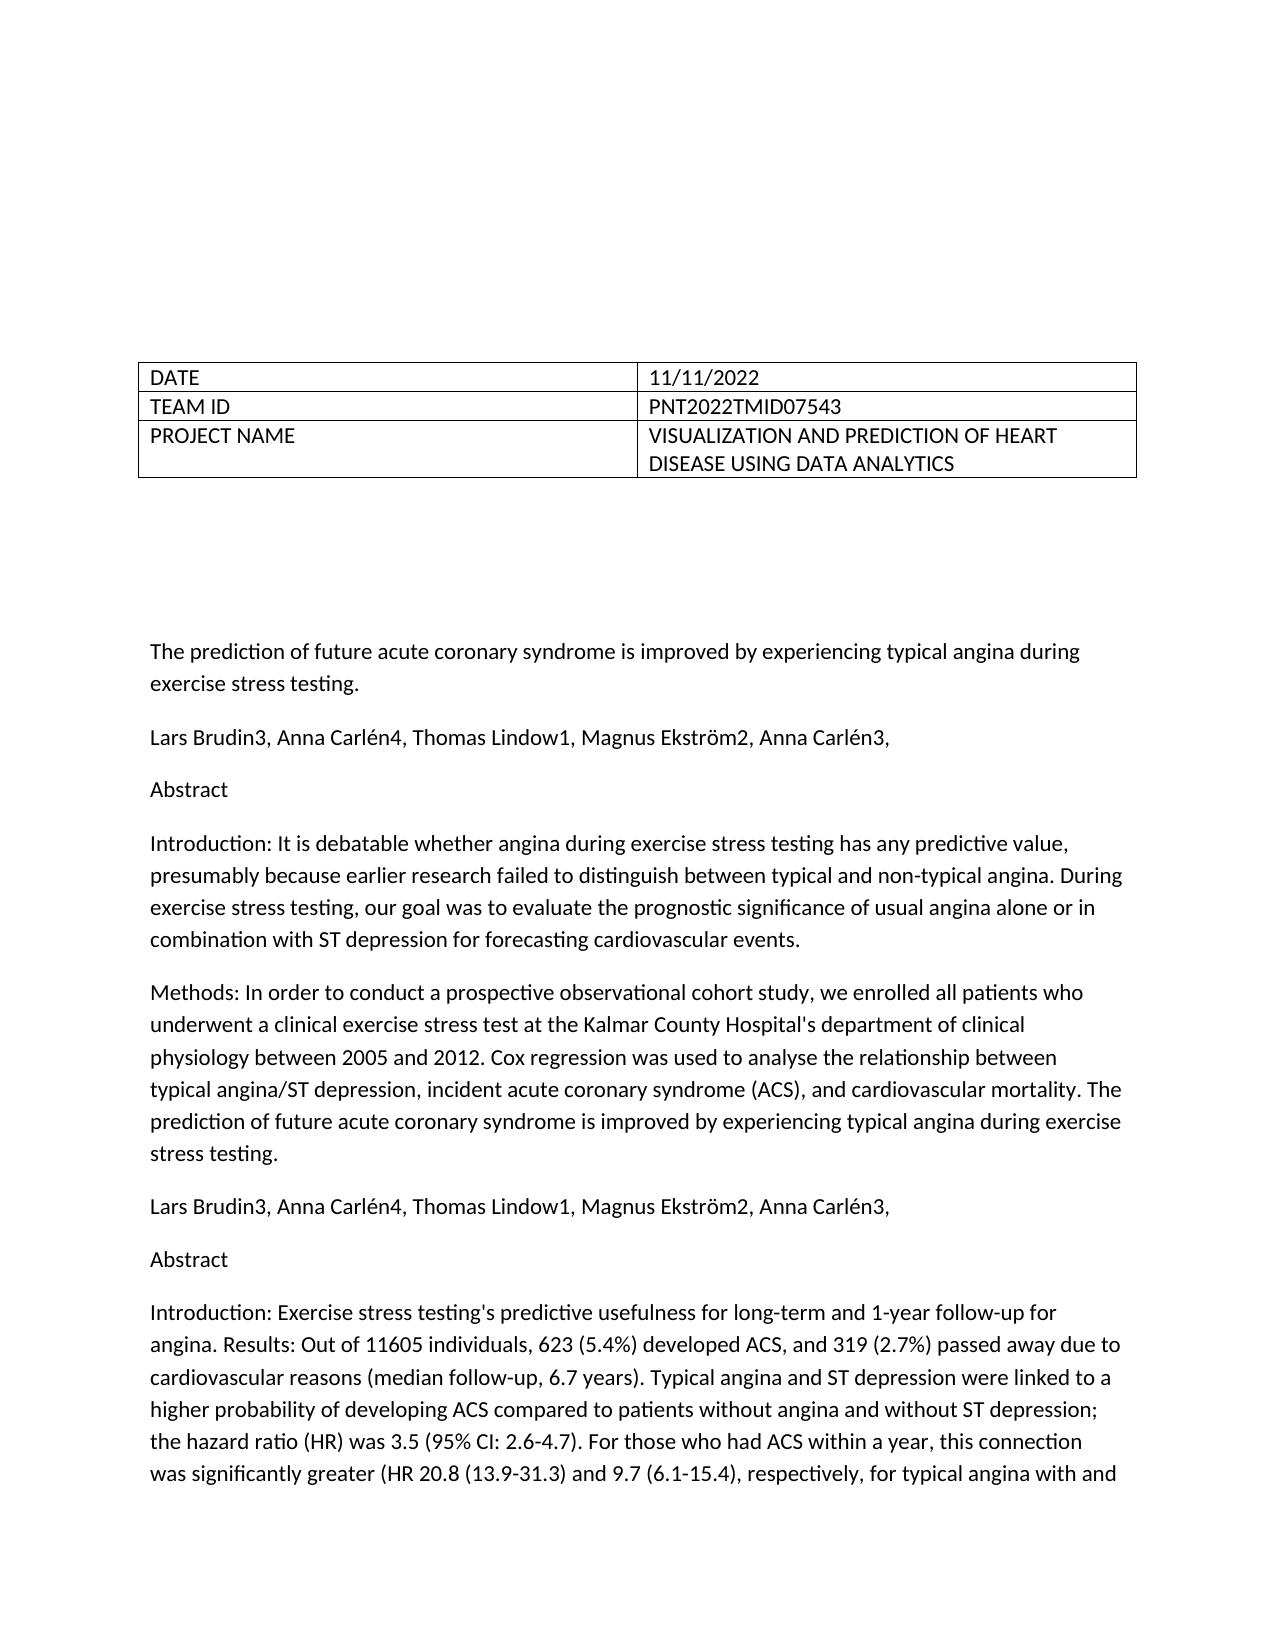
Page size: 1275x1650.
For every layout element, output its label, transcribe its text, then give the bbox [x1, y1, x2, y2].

table_header 11/11/2022 [638, 363, 1136, 391]
text Introduction: It is debatable whether angina during exercise stress testing has any predictive value, presumably because earlier research failed to distinguish between typical and non-typical angina. During exercise stress testing, our goal was to evaluate the prognostic significance of usual angina alone or in combination with ST depression for forecasting cardiovascular events. [150, 829, 1125, 953]
text The prediction of future acute coronary syndrome is improved by experiencing typical angina during exercise stress testing. [150, 637, 1125, 698]
table_cell VISUALIZATION AND PREDICTION OF HEART DISEASE USING DATA ANALYTICS [638, 421, 1136, 477]
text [150, 1298, 1125, 1487]
table_cell PNT2022TMID07543 [638, 392, 1136, 420]
text Lars Brudin3, Anna Carlén4, Thomas Lindow1, Magnus Ekström2, Anna Carlén3, [150, 1192, 1125, 1220]
text Abstract [150, 776, 1125, 804]
text Abstract [150, 1245, 1125, 1273]
text Lars Brudin3, Anna Carlén4, Thomas Lindow1, Magnus Ekström2, Anna Carlén3, [150, 723, 1125, 751]
table_header DATE [139, 363, 637, 391]
table_cell PROJECT NAME [139, 421, 637, 477]
table_cell TEAM ID [139, 392, 637, 420]
text Methods: In order to conduct a prospective observational cohort study, we enrolled all patients who underwent a clinical exercise stress test at the Kalmar County Hospital's department of clinical physiology between 2005 and 2012. Cox regression was used to analyse the relationship between typical angina/ST depression, incident acute coronary syndrome (ACS), and cardiovascular mortality. The prediction of future acute coronary syndrome is improved by experiencing typical angina during exercise stress testing. [150, 978, 1125, 1167]
